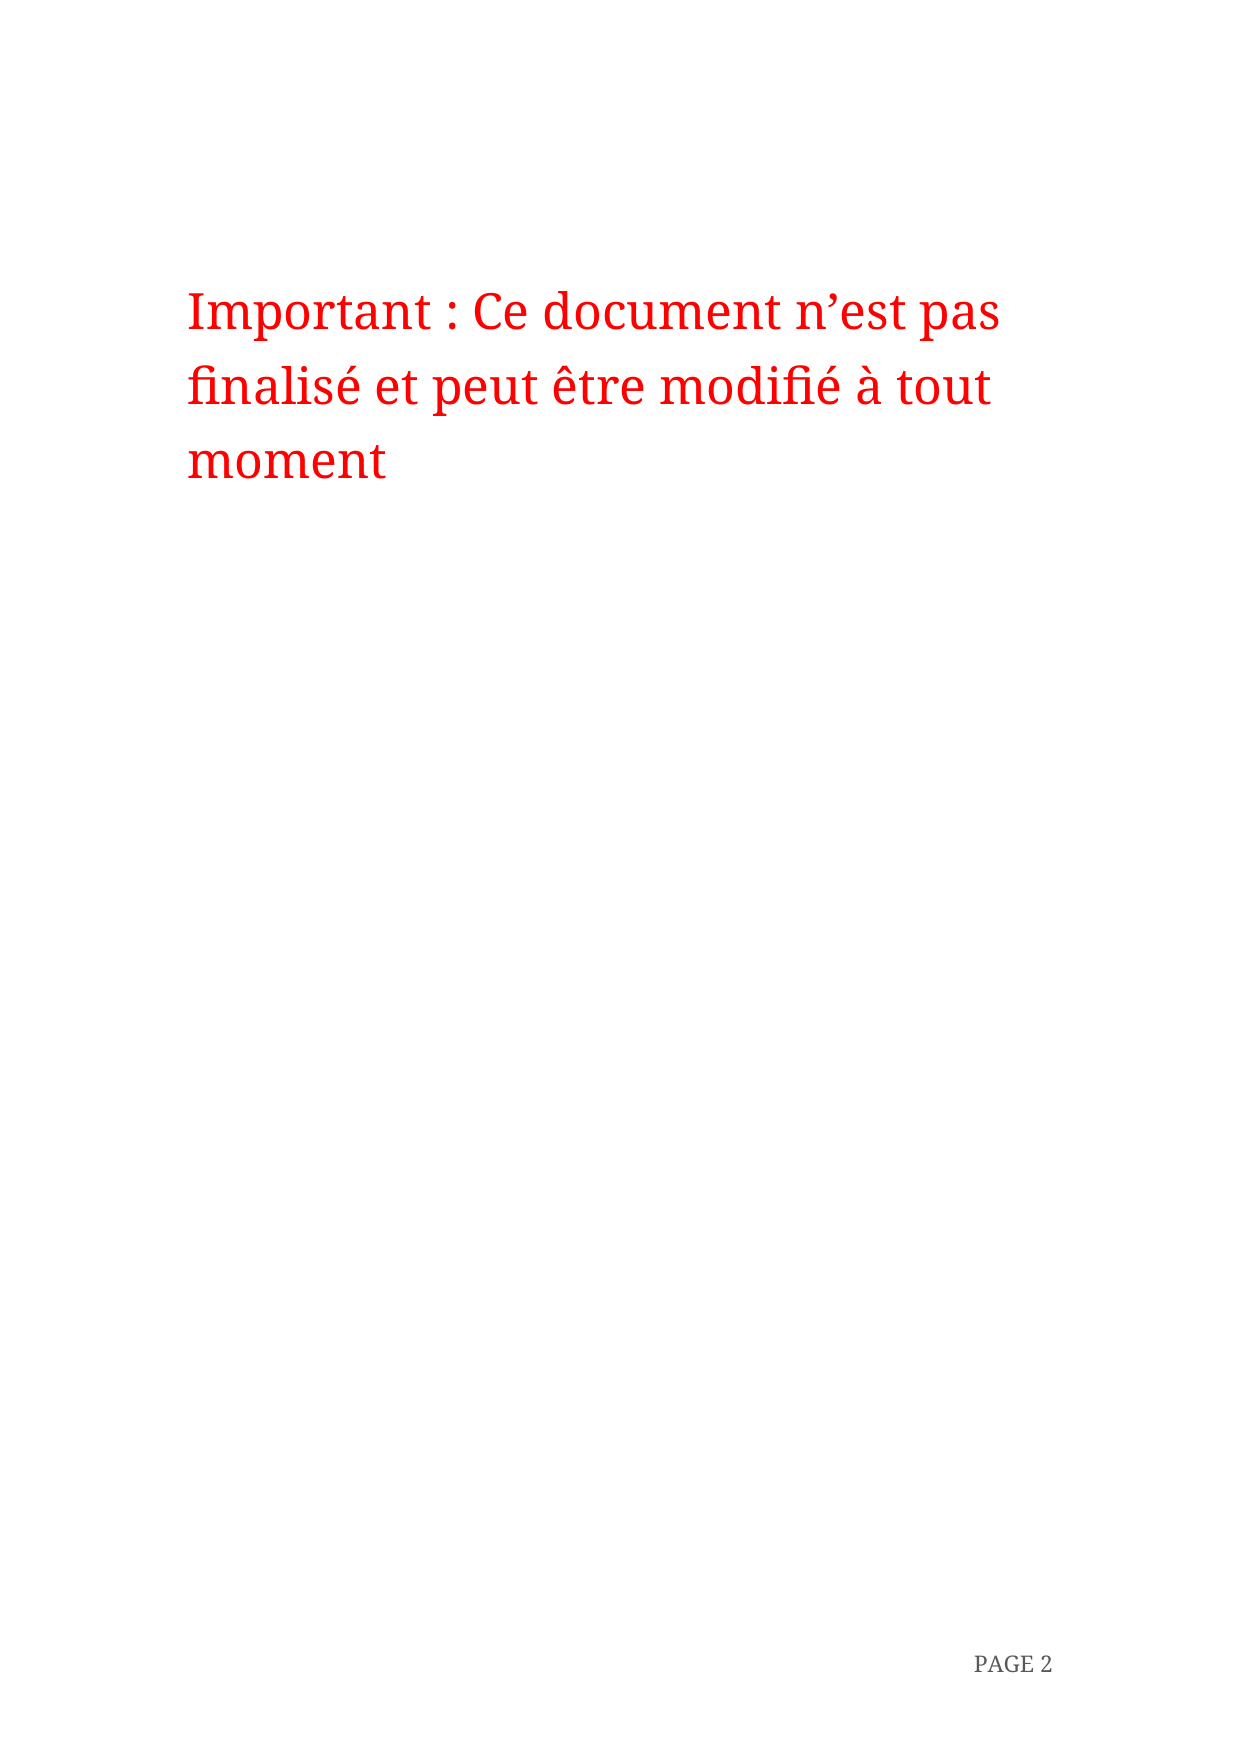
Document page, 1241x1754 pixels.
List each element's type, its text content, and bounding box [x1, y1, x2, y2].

text Important : Ce document n’est pas finalisé et peut être modifié à tout moment [187, 276, 1053, 494]
